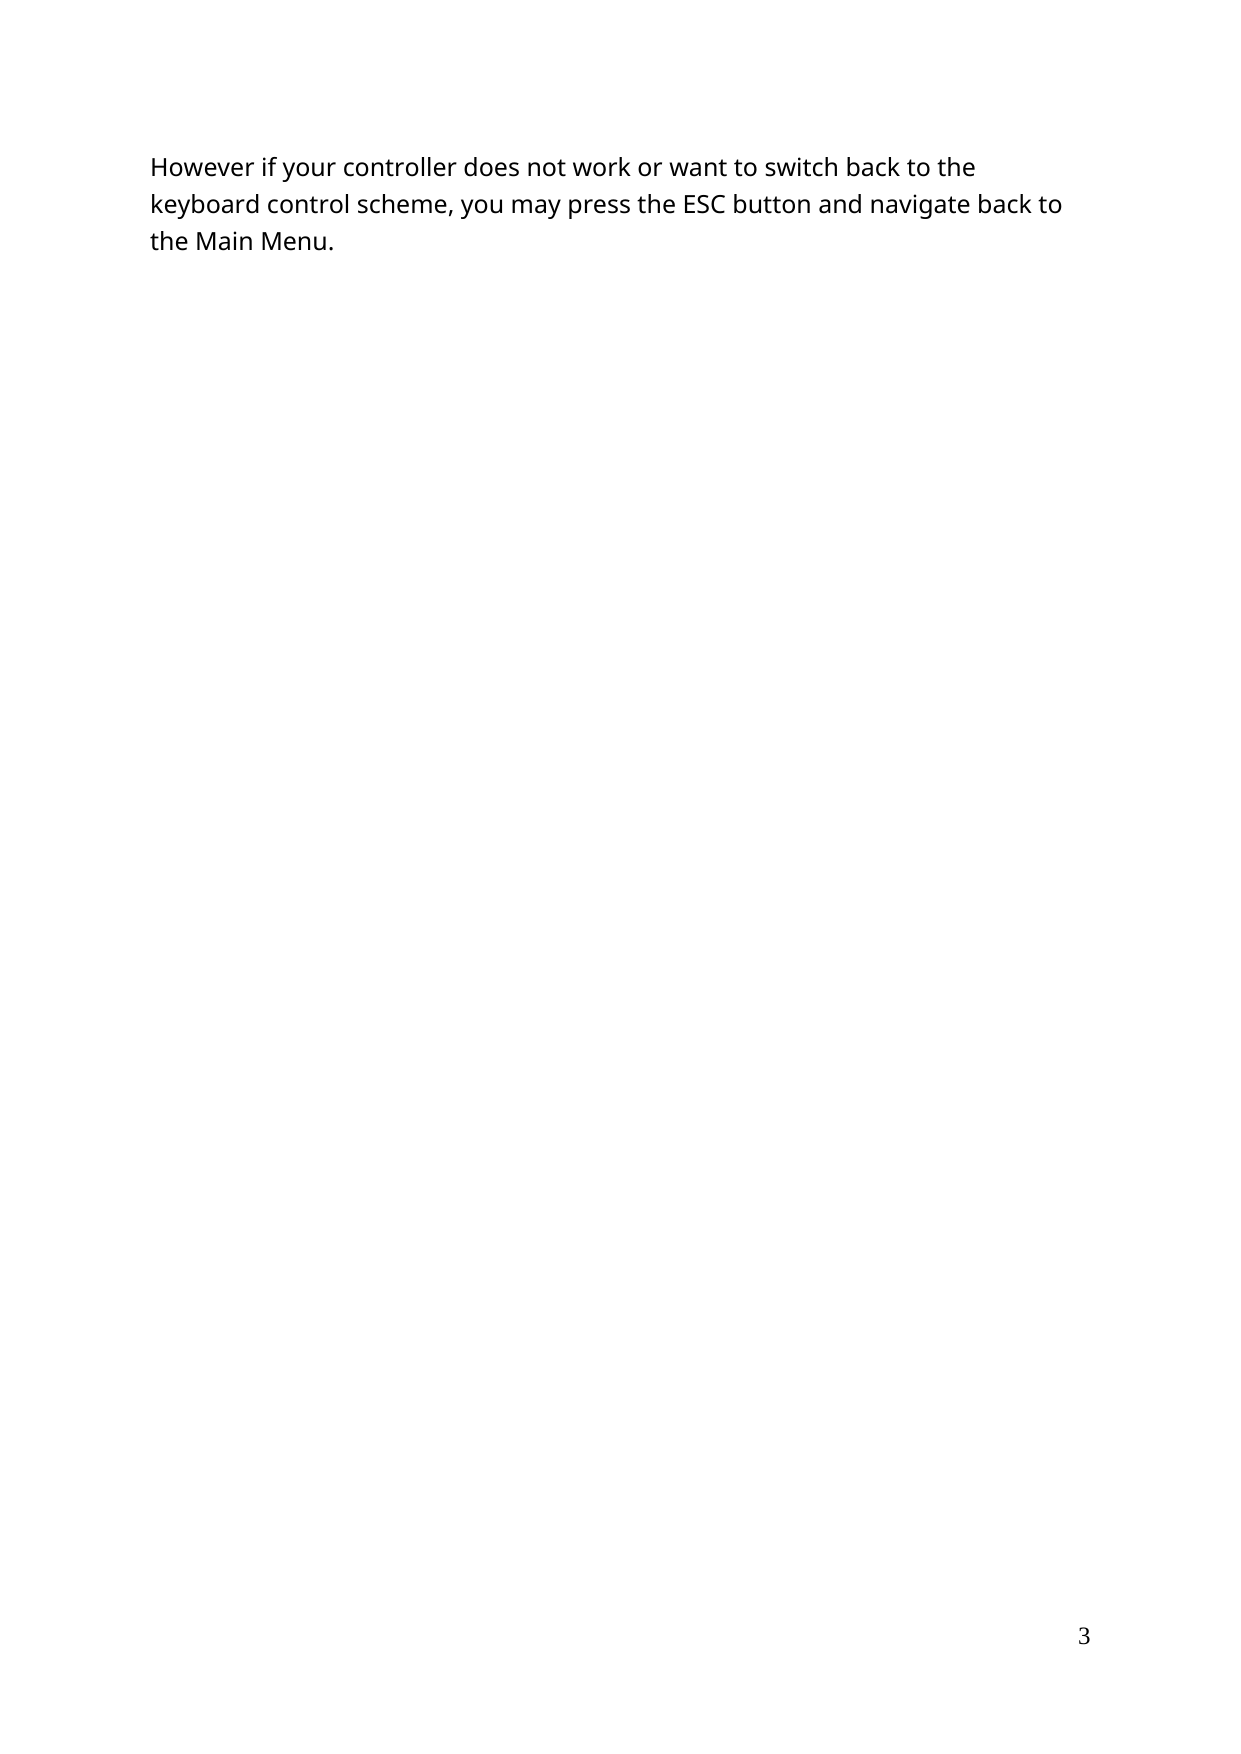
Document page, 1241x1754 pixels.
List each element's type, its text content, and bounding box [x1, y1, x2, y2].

text However if your controller does not work or want to switch back to the keyboard control scheme, you may press the ESC button and navigate back to the Main Menu. [150, 150, 1090, 258]
